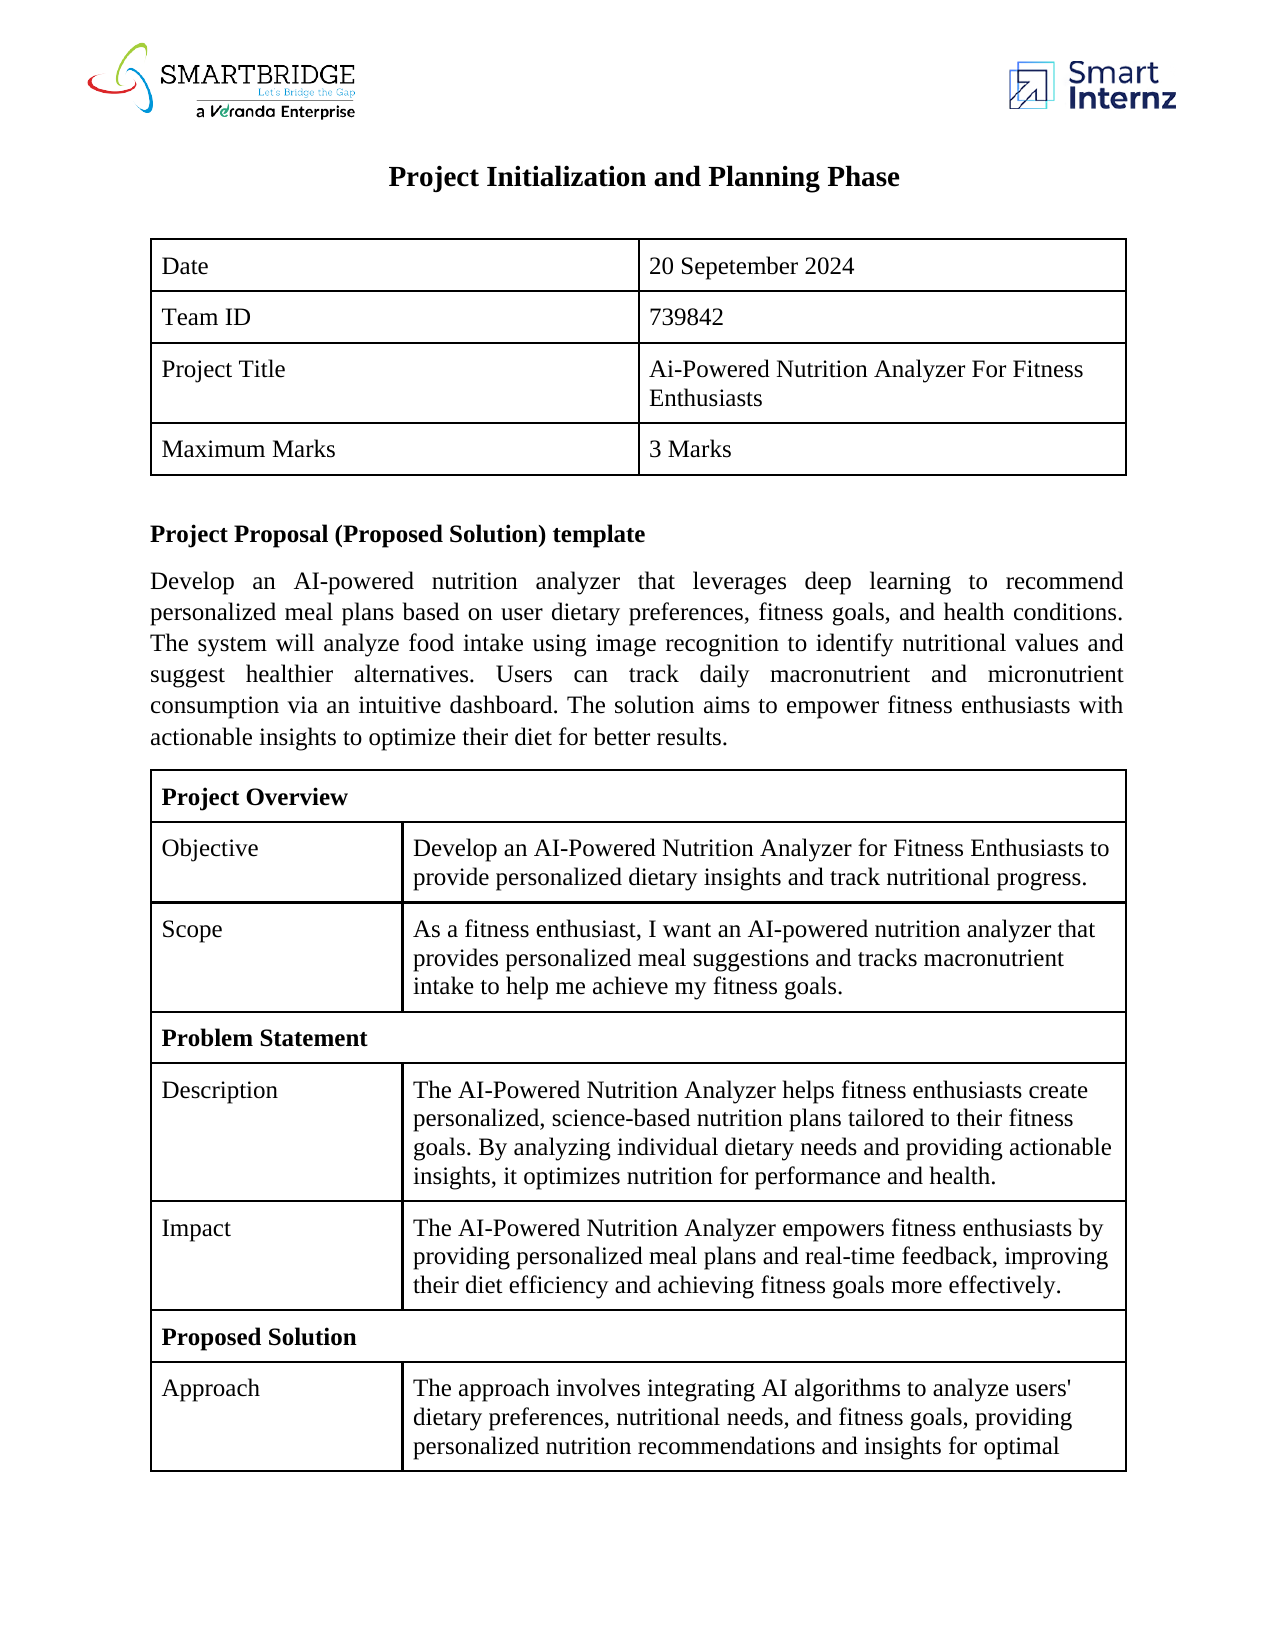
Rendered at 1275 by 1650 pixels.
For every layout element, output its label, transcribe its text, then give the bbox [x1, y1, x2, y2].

table_cell Team ID [152, 292, 638, 342]
table_cell Ai-Powered Nutrition Analyzer For Fitness Enthusiasts [640, 344, 1125, 422]
table_cell Description [152, 1064, 401, 1200]
table_cell Problem Statement [152, 1013, 1125, 1062]
picture [1004, 61, 1181, 109]
text Project Proposal (Proposed Solution) template [150, 519, 1125, 547]
table_cell Develop an AI-Powered Nutrition Analyzer for Fitness Enthusiasts to provide personalized dietary insights and track nutritional progress. [404, 823, 1125, 901]
table_cell Objective [152, 823, 401, 901]
table_header 20 Sepetember 2024 [640, 240, 1125, 290]
table_cell The AI-Powered Nutrition Analyzer empowers fitness enthusiasts by providing personalized meal plans and real-time feedback, improving their diet efficiency and achieving fitness goals more effectively. [404, 1202, 1125, 1309]
text Develop an AI-powered nutrition analyzer that leverages deep learning to recommend personalized meal plans based on user dietary preferences, fitness goals, and health conditions. The system will analyze food intake using image recognition to identify nutritional values and suggest healthier alternatives. Users can track daily macronutrient and micronutrient consumption via an intuitive dashboard. The solution aims to empower fitness enthusiasts with actionable insights to optimize their diet for better results. [150, 566, 1125, 750]
table_cell Scope [152, 904, 401, 1011]
table_cell As a fitness enthusiast, I want an AI-powered nutrition analyzer that provides personalized meal suggestions and tracks macronutrient intake to help me achieve my fitness goals. [404, 904, 1125, 1011]
table_cell Proposed Solution [152, 1311, 1125, 1361]
table_cell Impact [152, 1202, 401, 1309]
table_cell 739842 [640, 292, 1125, 342]
table_header Project Overview [152, 771, 1125, 821]
picture [73, 20, 370, 142]
text Project Initialization and Planning Phase [150, 159, 1125, 193]
table_cell Maximum Marks [152, 424, 638, 474]
table_cell 3 Marks [640, 424, 1125, 474]
table_cell Project Title [152, 344, 638, 422]
table_cell Approach [152, 1363, 401, 1470]
table_cell The AI-Powered Nutrition Analyzer helps fitness enthusiasts create personalized, science-based nutrition plans tailored to their fitness goals. By analyzing individual dietary needs and providing actionable insights, it optimizes nutrition for performance and health. [404, 1064, 1125, 1200]
table_header Date [152, 240, 638, 290]
